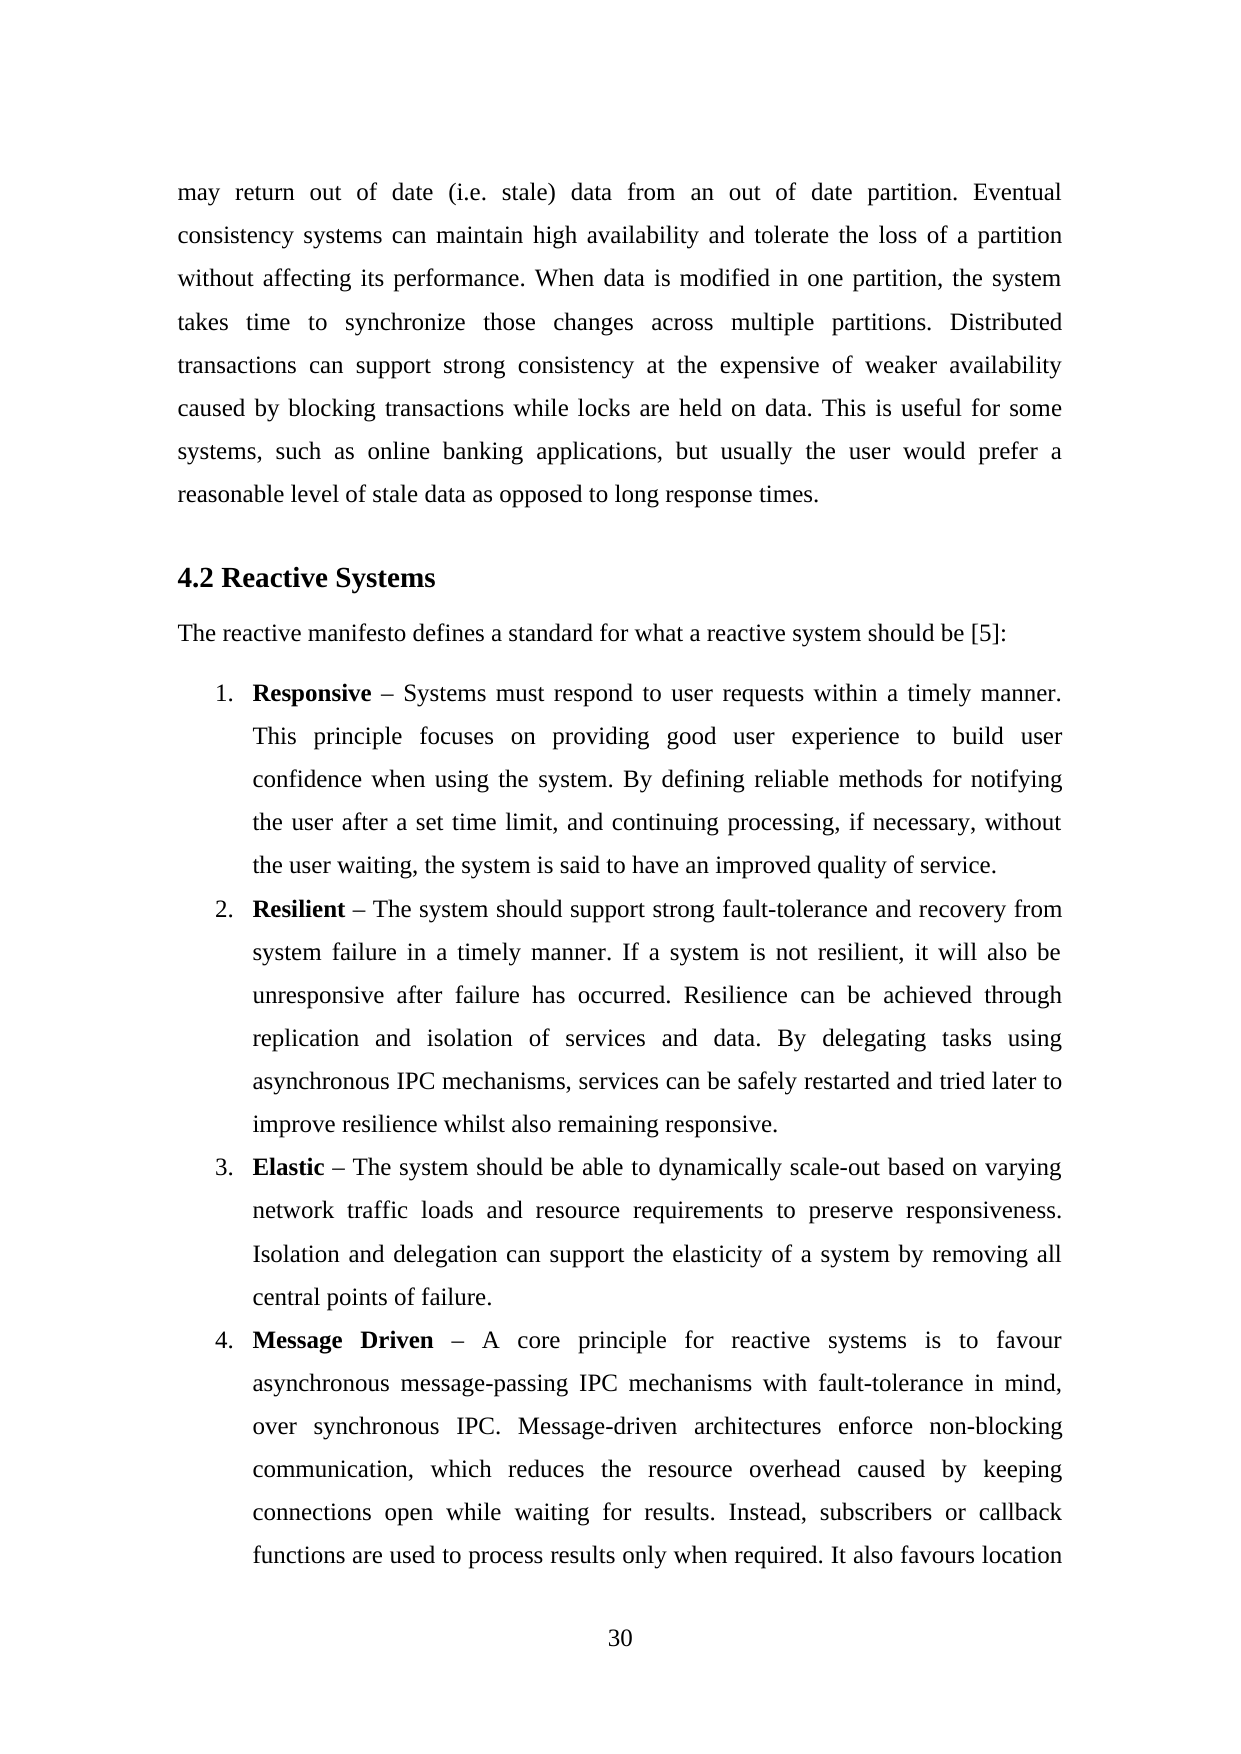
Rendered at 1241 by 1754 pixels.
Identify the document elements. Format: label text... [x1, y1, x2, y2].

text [177, 177, 1063, 508]
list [215, 1325, 1063, 1569]
list Elastic – The system should be able to dynamically scale-out based on varying network traffic loads and resource requirements to preserve responsiveness. Isolation and delegation can support the elasticity of a system by removing all central points of failure. [215, 1152, 1063, 1311]
subtitle 4.2 Reactive Systems [177, 560, 1063, 593]
list Resilient – The system should support strong fault-tolerance and recovery from system failure in a timely manner. If a system is not resilient, it will also be unresponsive after failure has occurred. Resilience can be achieved through replication and isolation of services and data. By delegating tasks using asynchronous IPC mechanisms, services can be safely restarted and tried later to improve resilience whilst also remaining responsive. [215, 894, 1063, 1138]
list Responsive – Systems must respond to user requests within a timely manner. This principle focuses on providing good user experience to build user confidence when using the system. By defining reliable methods for notifying the user after a set time limit, and continuing processing, if necessary, without the user waiting, the system is said to have an improved quality of service. [215, 678, 1063, 879]
text The reactive manifesto defines a standard for what a reactive system should be : [177, 618, 1063, 647]
